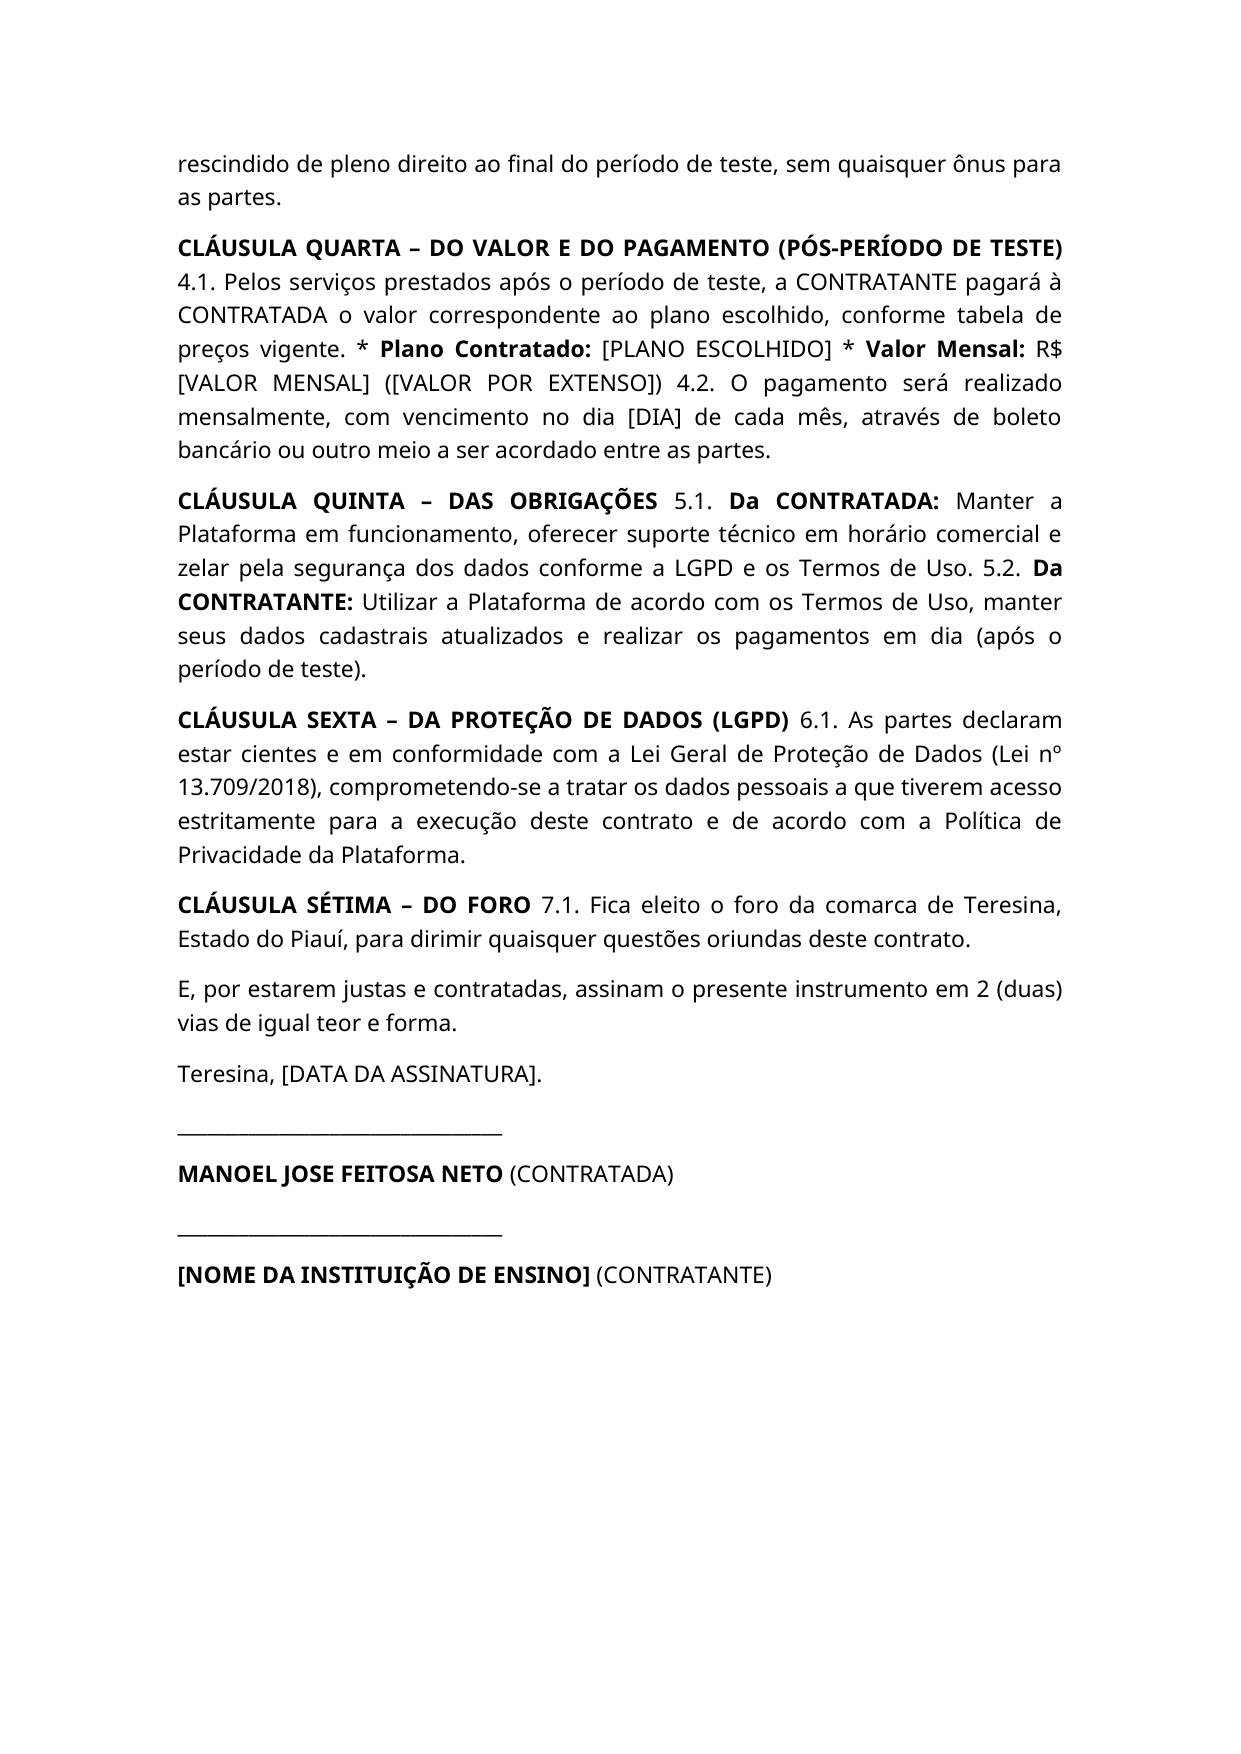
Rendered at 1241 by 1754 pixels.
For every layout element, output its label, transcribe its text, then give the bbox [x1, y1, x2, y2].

text CLÁUSULA QUARTA – DO VALOR E DO PAGAMENTO (PÓS-PERÍODO DE TESTE) 4.1. Pelos serviços prestados após o período de teste, a CONTRATANTE pagará à CONTRATADA o valor correspondente ao plano escolhido, conforme tabela de preços vigente. * Plano Contratado: [PLANO ESCOLHIDO] * Valor Mensal: R$ [VALOR MENSAL] ([VALOR POR EXTENSO]) 4.2. O pagamento será realizado mensalmente, com vencimento no dia [DIA] de cada mês, através de boleto bancário ou outro meio a ser acordado entre as partes. [177, 232, 1063, 466]
text ________________________________ [177, 1209, 1063, 1240]
text ________________________________ [177, 1108, 1063, 1139]
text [177, 148, 1063, 213]
text MANOEL JOSE FEITOSA NETO (CONTRATADA) [177, 1158, 1063, 1190]
text CLÁUSULA SÉTIMA – DO FORO 7.1. Fica eleito o foro da comarca de Teresina, Estado do Piauí, para dirimir quaisquer questões oriundas deste contrato. [177, 889, 1063, 954]
text E, por estarem justas e contratadas, assinam o presente instrumento em 2 (duas) vias de igual teor e forma. [177, 973, 1063, 1038]
text CLÁUSULA QUINTA – DAS OBRIGAÇÕES 5.1. Da CONTRATADA: Manter a Plataforma em funcionamento, oferecer suporte técnico em horário comercial e zelar pela segurança dos dados conforme a LGPD e os Termos de Uso. 5.2. Da CONTRATANTE: Utilizar a Plataforma de acordo com os Termos de Uso, manter seus dados cadastrais atualizados e realizar os pagamentos em dia (após o período de teste). [177, 485, 1063, 685]
text [NOME DA INSTITUIÇÃO DE ENSINO] (CONTRATANTE) [177, 1259, 1063, 1291]
text Teresina, [DATA DA ASSINATURA]. [177, 1058, 1063, 1089]
text CLÁUSULA SEXTA – DA PROTEÇÃO DE DADOS (LGPD) 6.1. As partes declaram estar cientes e em conformidade com a Lei Geral de Proteção de Dados (Lei nº 13.709/2018), comprometendo-se a tratar os dados pessoais a que tiverem acesso estritamente para a execução deste contrato e de acordo com a Política de Privacidade da Plataforma. [177, 704, 1063, 870]
